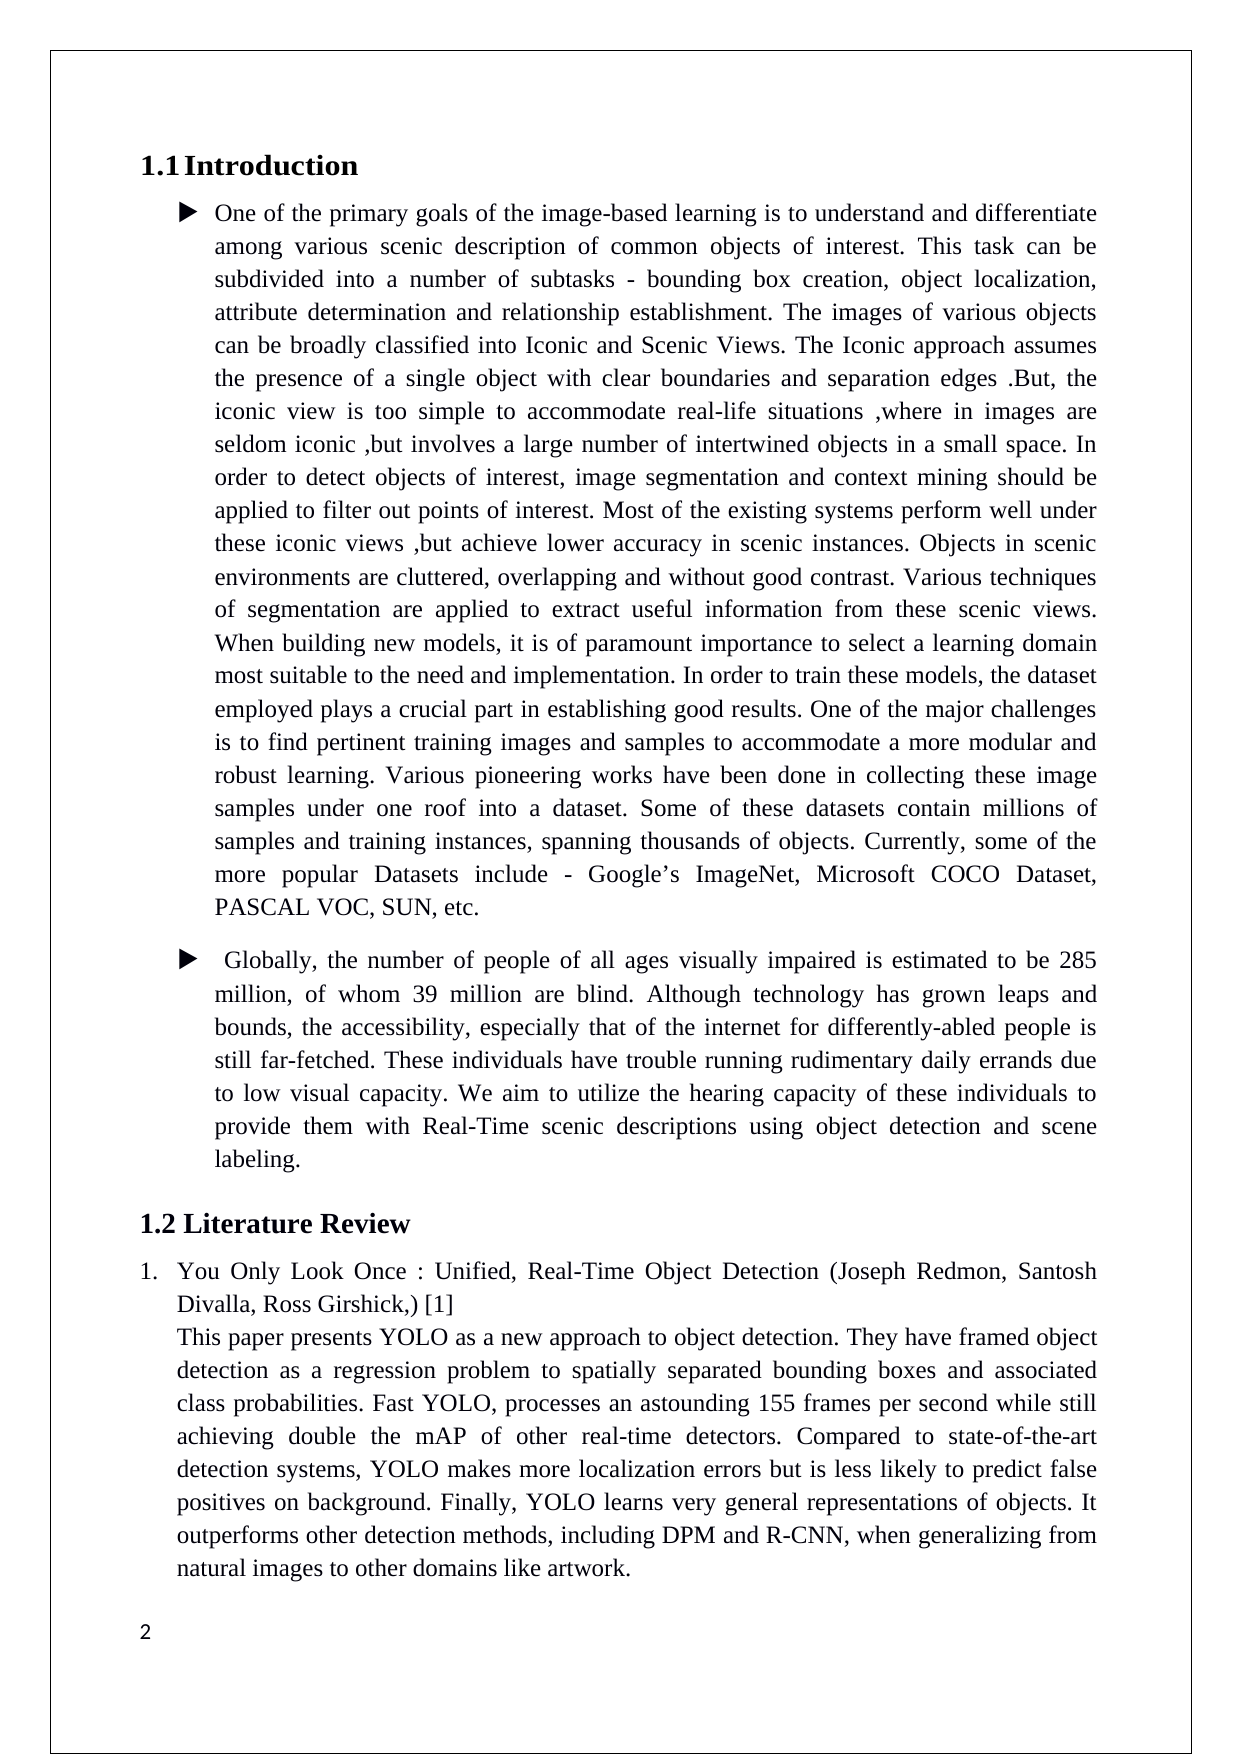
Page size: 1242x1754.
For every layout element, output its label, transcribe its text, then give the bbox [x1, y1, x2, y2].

title Introduction [140, 148, 1096, 182]
list Globally, the number of people of all ages visually impaired is estimated to be 285 million, of whom 39 million are blind. Although technology has grown leaps and bounds, the accessibility, especially that of the internet for differently-abled people is still far-fetched. These individuals have trouble running rudimentary daily errands due to low visual capacity. We aim to utilize the hearing capacity of these individuals to provide them with Real-Time scenic descriptions using object detection and scene labeling. [177, 946, 1098, 1172]
list Literature Review [139, 1206, 1098, 1239]
list You Only Look Once : Unified, Real-Time Object Detection (Joseph Redmon, Santosh Divalla, Ross Girshick,) [1] [139, 1256, 1098, 1318]
list This paper presents YOLO as a new approach to object detection. They have framed object detection as a regression problem to spatially separated bounding boxes and associated class probabilities. Fast YOLO, processes an astounding 155 frames per second while still achieving double the mAP of other real-time detectors. Compared to state-of-the-art detection systems, YOLO makes more localization errors but is less likely to predict false positives on background. Finally, YOLO learns very general representations of objects. It outperforms other detection methods, including DPM and R-CNN, when generalizing from natural images to other domains like artwork. [177, 1322, 1098, 1582]
list One of the primary goals of the image-based learning is to understand and differentiate among various scenic description of common objects of interest. This task can be subdivided into a number of subtasks - bounding box creation, object localization, attribute determination and relationship establishment. The images of various objects can be broadly classified into Iconic and Scenic Views. The Iconic approach assumes the presence of a single object with clear boundaries and separation edges .But, the iconic view is too simple to accommodate real-life situations ,where in images are seldom iconic ,but involves a large number of intertwined objects in a small space. In order to detect objects of interest, image segmentation and context mining should be applied to filter out points of interest. Most of the existing systems perform well under these iconic views ,but achieve lower accuracy in scenic instances. Objects in scenic environments are cluttered, overlapping and without good contrast. Various techniques of segmentation are applied to extract useful information from these scenic views. When building new models, it is of paramount importance to select a learning domain most suitable to the need and implementation. In order to train these models, the dataset employed plays a crucial part in establishing good results. One of the major challenges is to find pertinent training images and samples to accommodate a more modular and robust learning. Various pioneering works have been done in collecting these image samples under one roof into a dataset. Some of these datasets contain millions of samples and training instances, spanning thousands of objects. Currently, some of the more popular Datasets include - Google’s ImageNet, Microsoft COCO Dataset, PASCAL VOC, SUN, etc. [177, 198, 1098, 921]
